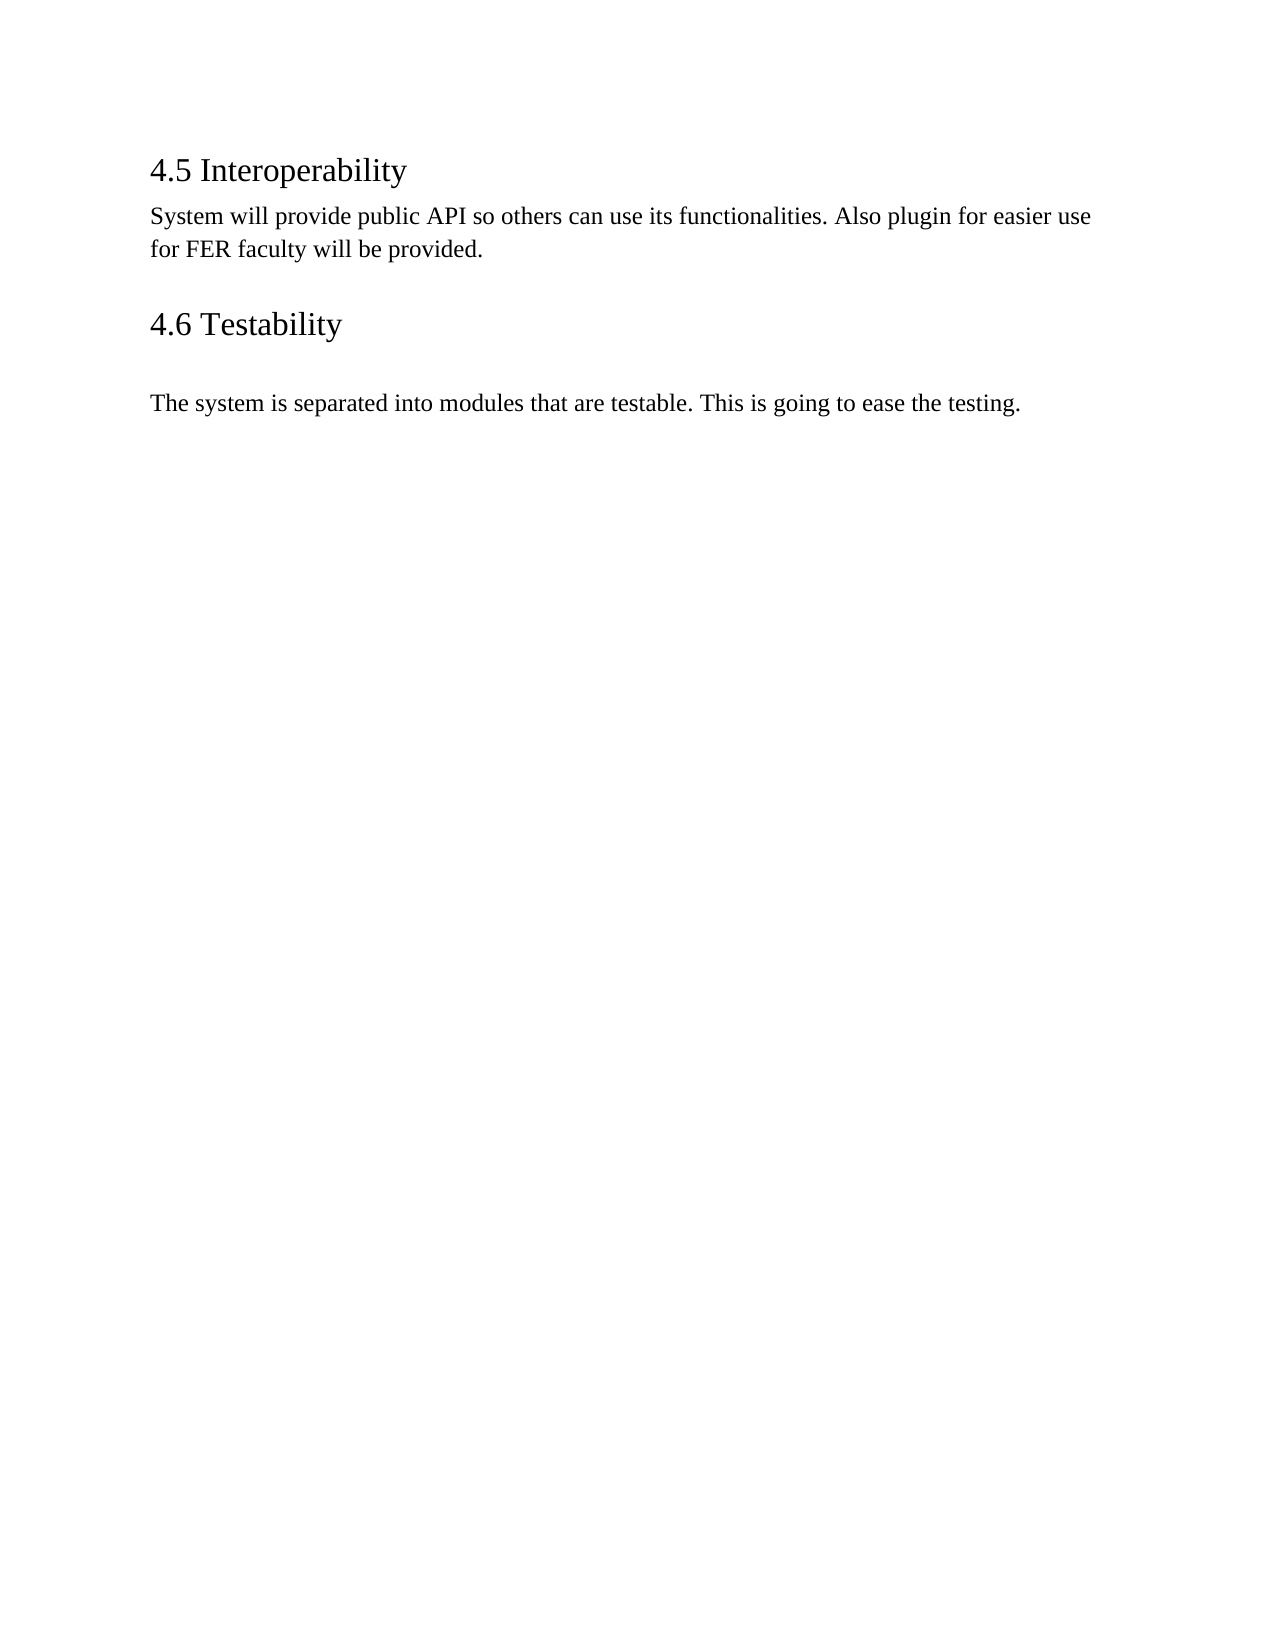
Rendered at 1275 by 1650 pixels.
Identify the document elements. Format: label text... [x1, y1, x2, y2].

subtitle 4.6 Testability [150, 304, 1125, 343]
text System will provide public API so others can use its functionalities. Also plugin for easier use for FER faculty will be provided. [150, 201, 1125, 263]
text The system is separated into modules that are testable. This is going to ease the testing. [150, 388, 1125, 417]
subtitle 4.5 Interoperability [150, 150, 1125, 188]
